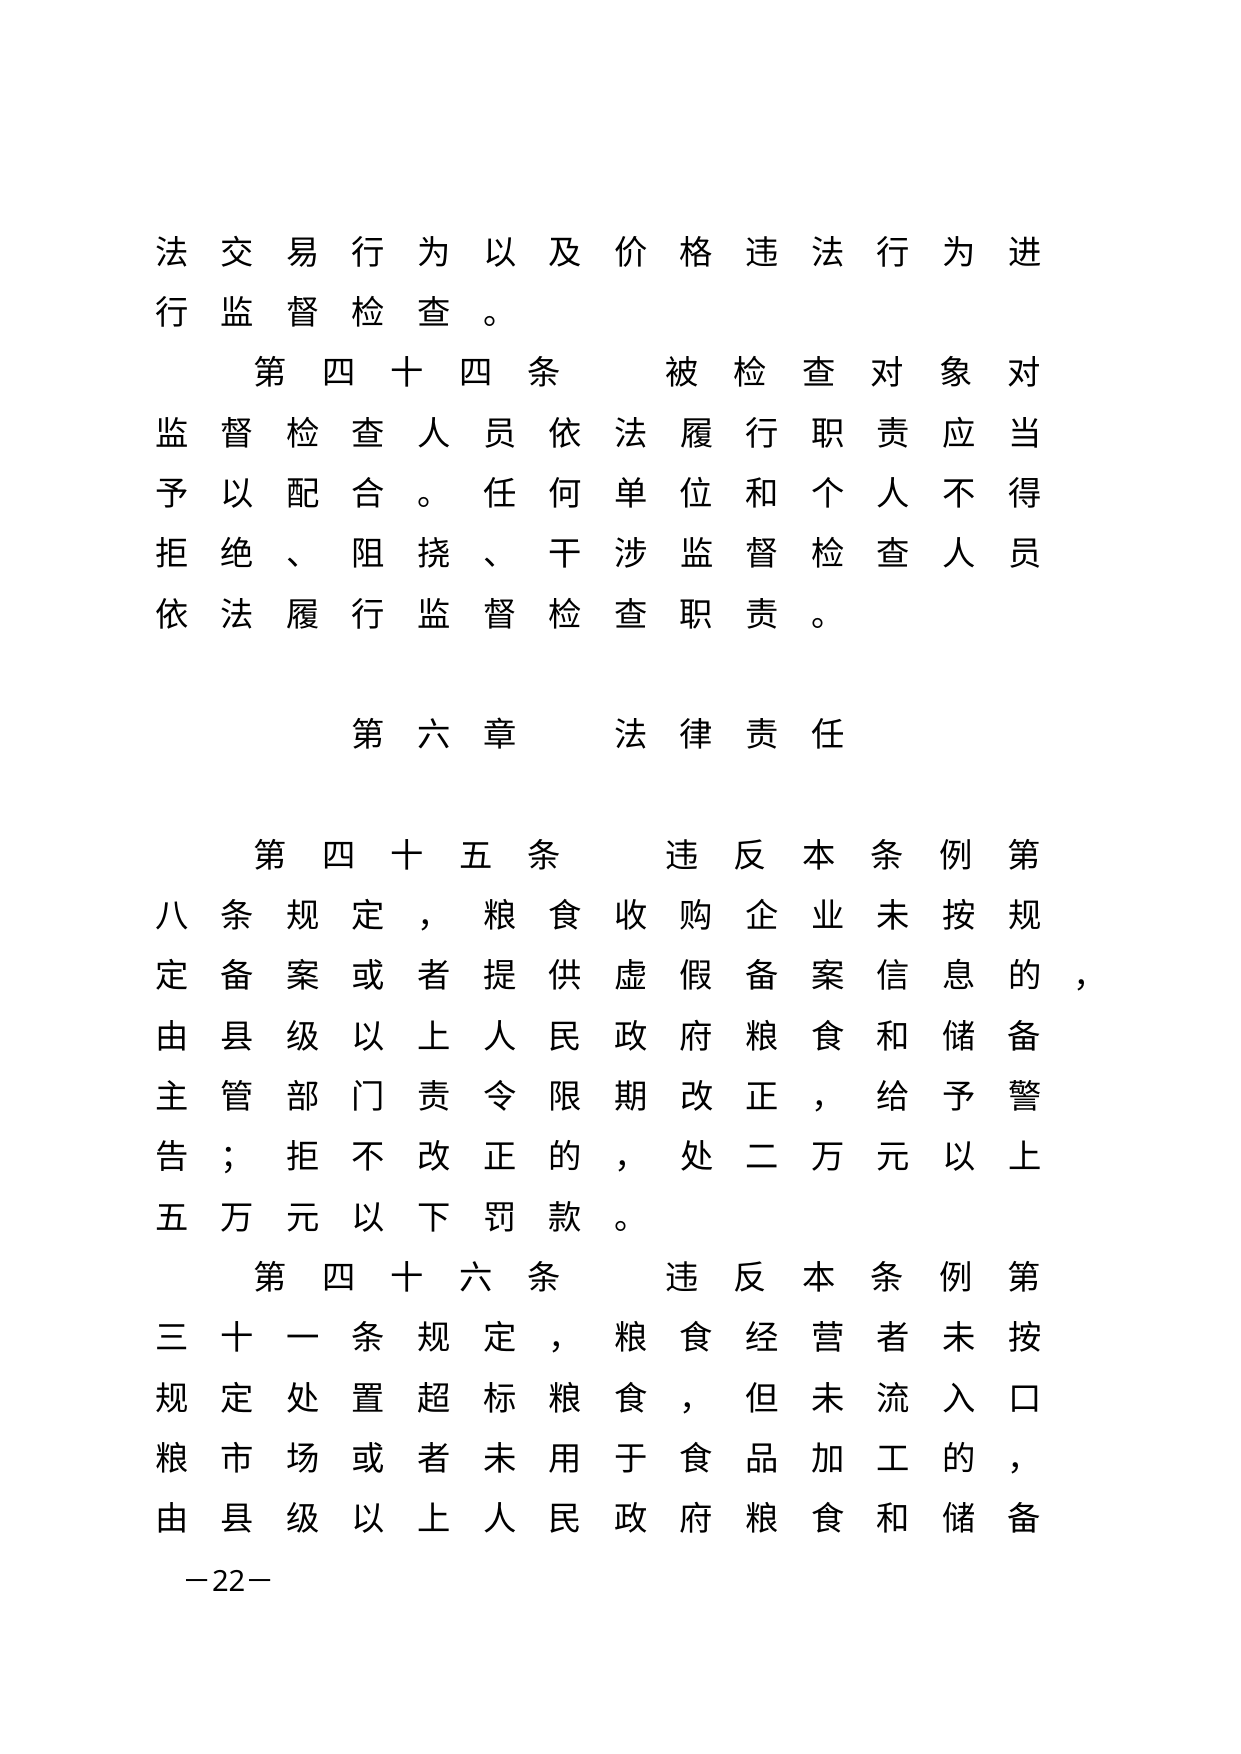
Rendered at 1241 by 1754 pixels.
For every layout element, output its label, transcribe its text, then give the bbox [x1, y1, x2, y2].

text 第四十六条 违反本条例第三十一条规定，粮食经营者未按规定处置超标粮食，但未流入口粮市场或者未用于食品加工的，由县级以上人民政府粮食和储备主管部门责令改正，给予警告；超标粮食流入口粮市场或者用于食品加工的，按照有关法律、法规规定处罚。 [155, 1245, 1073, 1546]
text 第四十四条 被检查对象对监督检查人员依法履行职责应当予以配合。任何单位和个人不得拒绝、阻挠、干涉监督检查人员依法履行监督检查职责。 [155, 340, 1073, 642]
text 第六章 法律责任 [155, 702, 1073, 762]
text 第四十五条 违反本条例第八条规定，粮食收购企业未按规定备案或者提供虚假备案信息的，由县级以上人民政府粮食和储备主管部门责令限期改正，给予警告；拒不改正的，处二万元以上五万元以下罚款。 [155, 823, 1073, 1245]
text 第四十三条 县级以上人民政府市场监督管理部门依照有关法律、法规的规定，对粮食经营活动中的扰乱市场秩序行为、违法交易行为以及价格违法行为进行监督检查。 [155, 219, 1073, 340]
